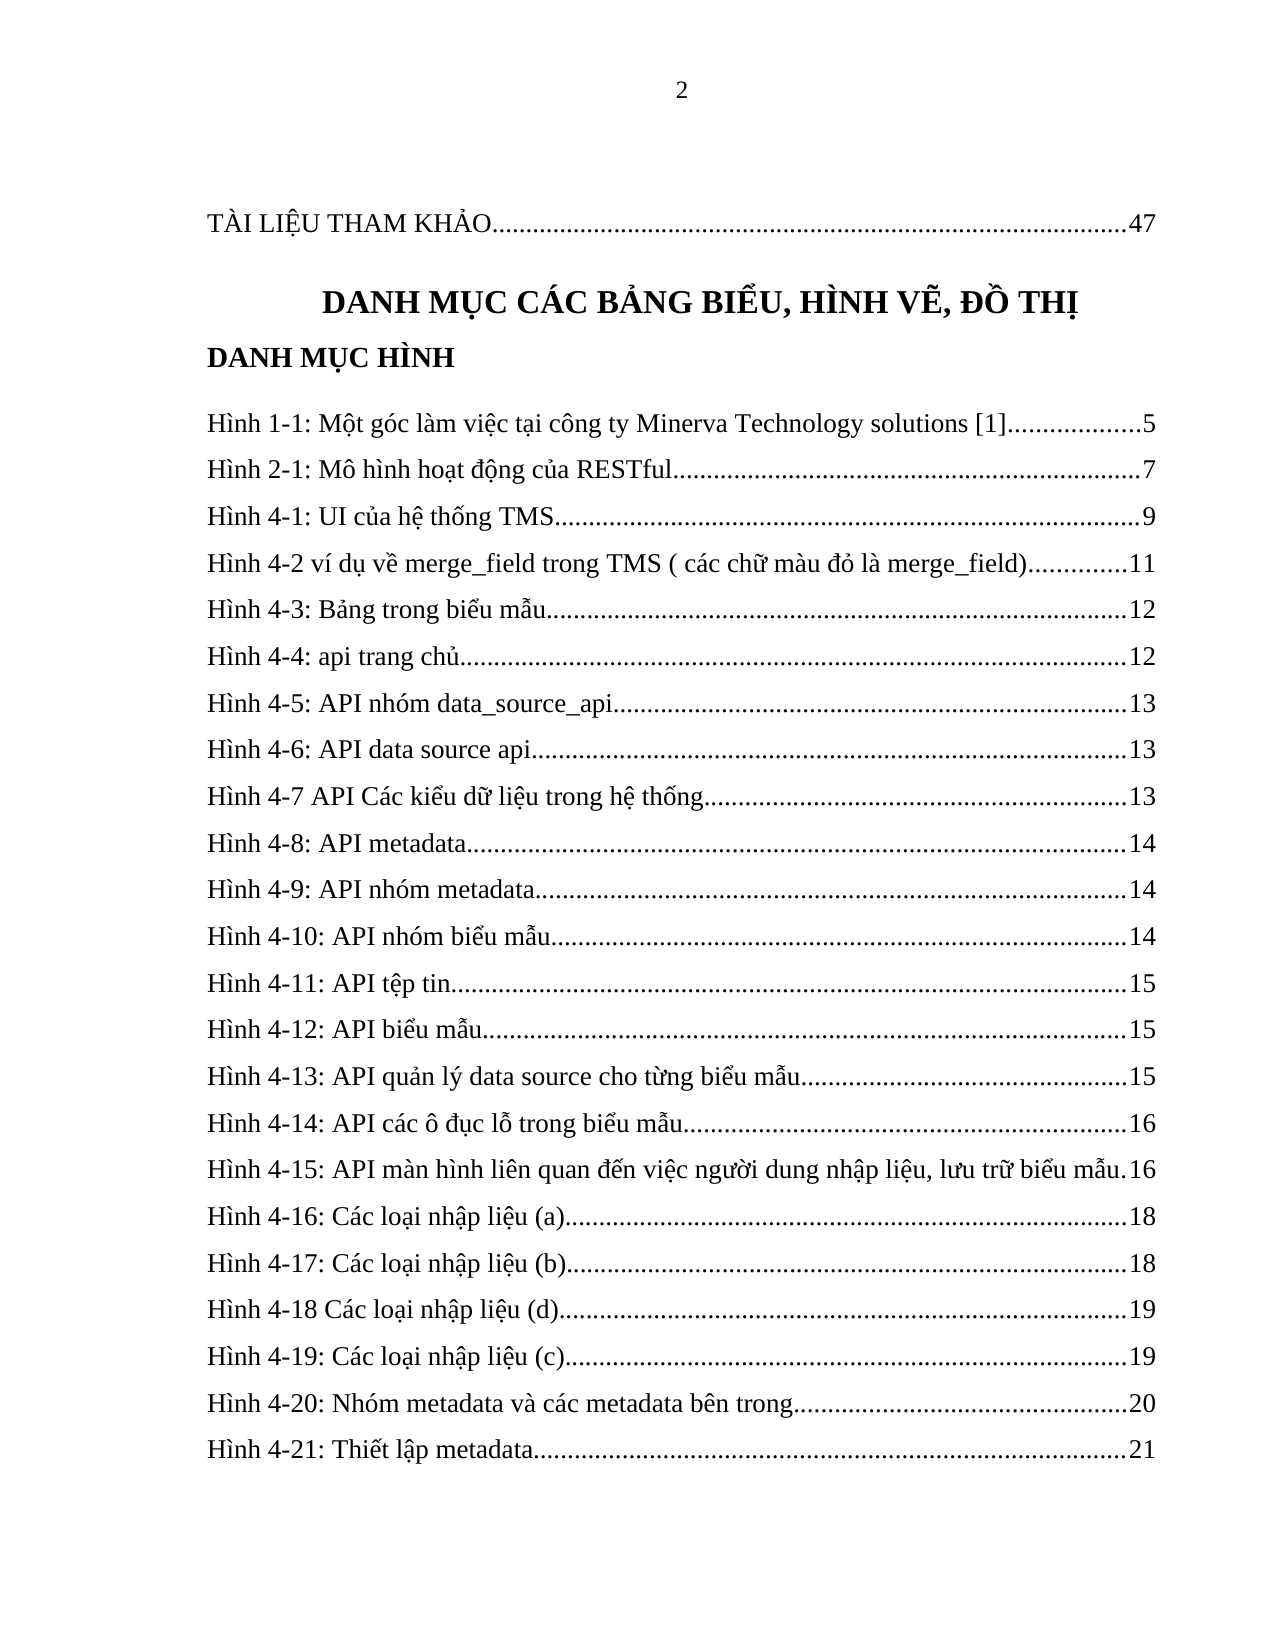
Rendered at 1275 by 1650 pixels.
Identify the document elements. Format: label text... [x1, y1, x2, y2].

text Hình 4-6: API data source api 13 [207, 733, 1157, 764]
text Hình 4-8: API metadata 14 [207, 827, 1157, 858]
text Hình 4-18 Các loại nhập liệu (d) 19 [207, 1293, 1157, 1324]
text Hình 4-3: Bảng trong biểu mẫu 12 [207, 593, 1157, 624]
text Hình 4-4: api trang chủ 12 [207, 640, 1157, 671]
text Hình 4-5: API nhóm data_source_api 13 [207, 687, 1157, 718]
text Hình 4-16: Các loại nhập liệu (a) 18 [207, 1200, 1157, 1231]
text Hình 4-20: Nhóm metadata và các metadata bên trong 20 [207, 1387, 1157, 1418]
text Hình 2-1: Mô hình hoạt động của RESTful 7 [207, 453, 1157, 484]
text Hình 4-12: API biểu mẫu 15 [207, 1013, 1157, 1044]
subtitle DANH MỤC CÁC BẢNG BIỂU, HÌNH VẼ, ĐỒ THỊ [244, 282, 1157, 321]
text Hình 4-21: Thiết lập metadata 21 [207, 1433, 1157, 1464]
text Hình 4-11: API tệp tin 15 [207, 967, 1157, 998]
text Hình 4-14: API các ô đục lỗ trong biểu mẫu 16 [207, 1107, 1157, 1138]
text Hình 4-2 ví dụ về merge_field trong TMS ( các chữ màu đỏ là merge_field) 11 [207, 547, 1157, 578]
text Hình 1-1: Một góc làm việc tại công ty Minerva Technology solutions [1] 5 [207, 407, 1157, 438]
text Hình 4-10: API nhóm biểu mẫu 14 [207, 920, 1157, 951]
text Hình 4-17: Các loại nhập liệu (b) 18 [207, 1247, 1157, 1278]
text DANH MỤC HÌNH [207, 340, 1157, 373]
text Hình 4-19: Các loại nhập liệu (c) 19 [207, 1340, 1157, 1371]
text Hình 4-9: API nhóm metadata 14 [207, 873, 1157, 904]
text Hình 4-7 API Các kiểu dữ liệu trong hệ thống 13 [207, 780, 1157, 811]
text Hình 4-1: UI của hệ thống TMS 9 [207, 500, 1157, 531]
text Hình 4-13: API quản lý data source cho từng biểu mẫu 15 [207, 1060, 1157, 1091]
text Hình 4-15: API màn hình liên quan đến việc người dung nhập liệu, lưu trữ biểu mẫu 16 [207, 1153, 1157, 1184]
